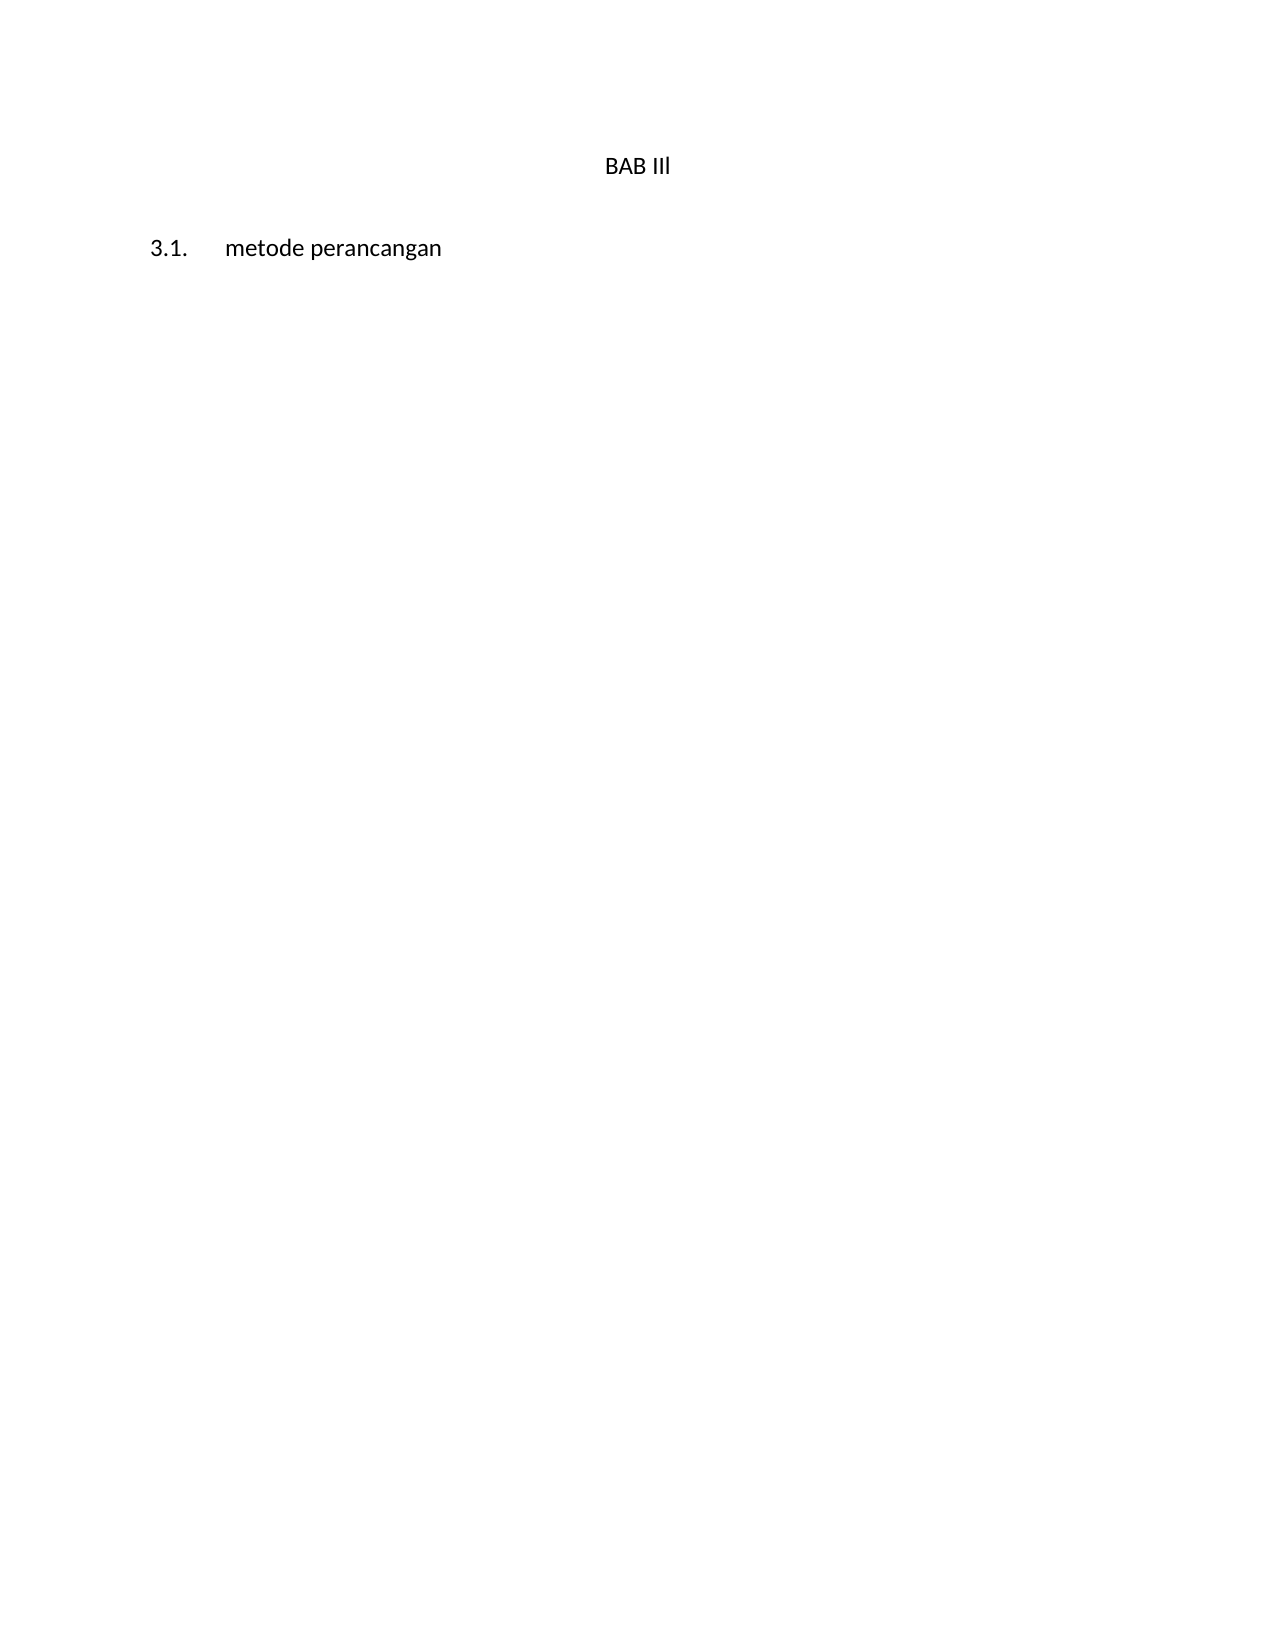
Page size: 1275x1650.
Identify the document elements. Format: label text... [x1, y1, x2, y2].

text BAB IIl [150, 150, 1125, 181]
text 3.1. metode perancangan [150, 232, 1125, 262]
